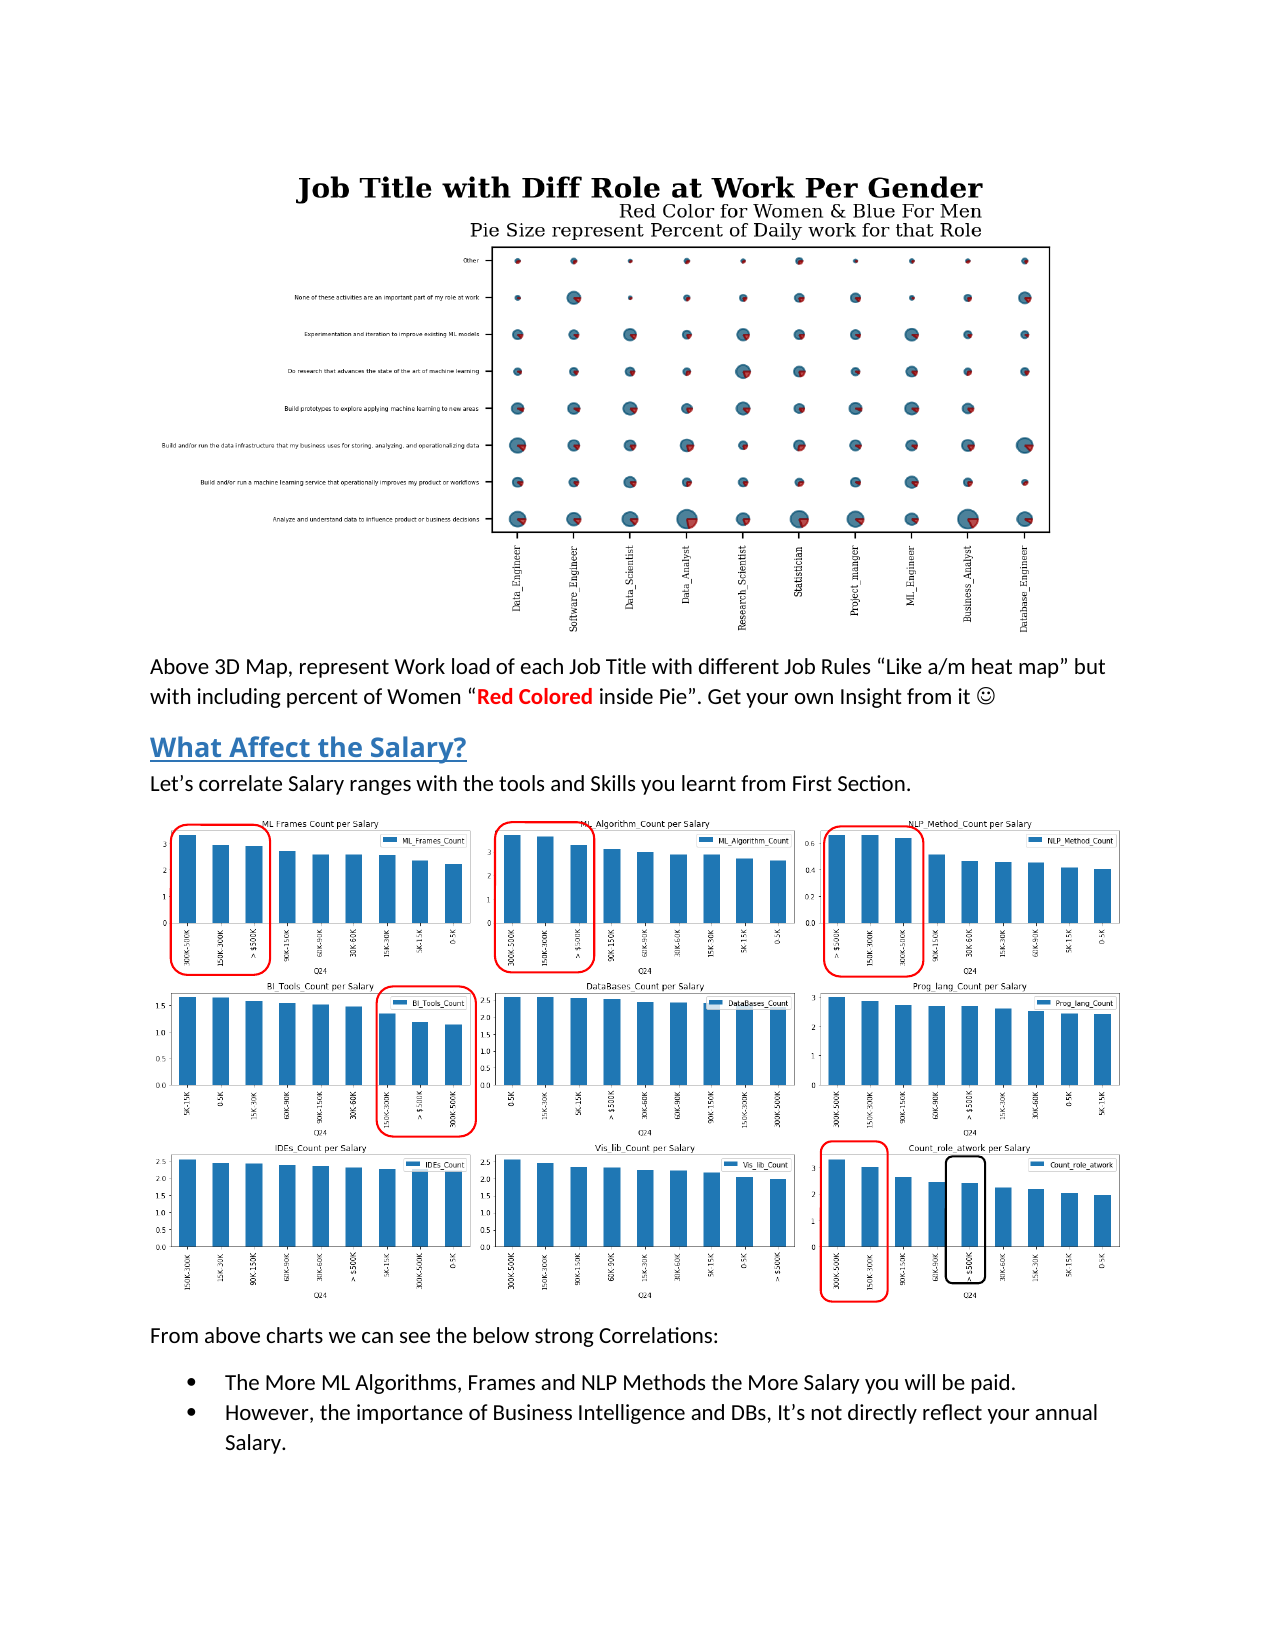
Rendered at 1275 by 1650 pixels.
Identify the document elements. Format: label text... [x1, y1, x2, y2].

picture [150, 815, 1125, 1303]
picture [822, 1143, 886, 1300]
subtitle What Affect the Salary? [150, 729, 1125, 766]
list However, the importance of Business Intelligence and DBs, It’s not directly reflect your annual Salary. [187, 1398, 1125, 1457]
text From above charts we can see the below strong Correlations: [150, 1321, 1125, 1349]
text Above 3D Map, represent Work load of each Job Title with different Job Rules “Like a/m heat map” but with including percent of Women “Red Colored inside Pie”. Get your own Insight from it [150, 652, 1125, 710]
picture [150, 150, 1190, 633]
list The More ML Algorithms, Frames and NLP Methods the More Salary you will be paid. [187, 1368, 1125, 1396]
text Let’s correlate Salary ranges with the tools and Skills you learnt from First Section. [150, 769, 1125, 797]
